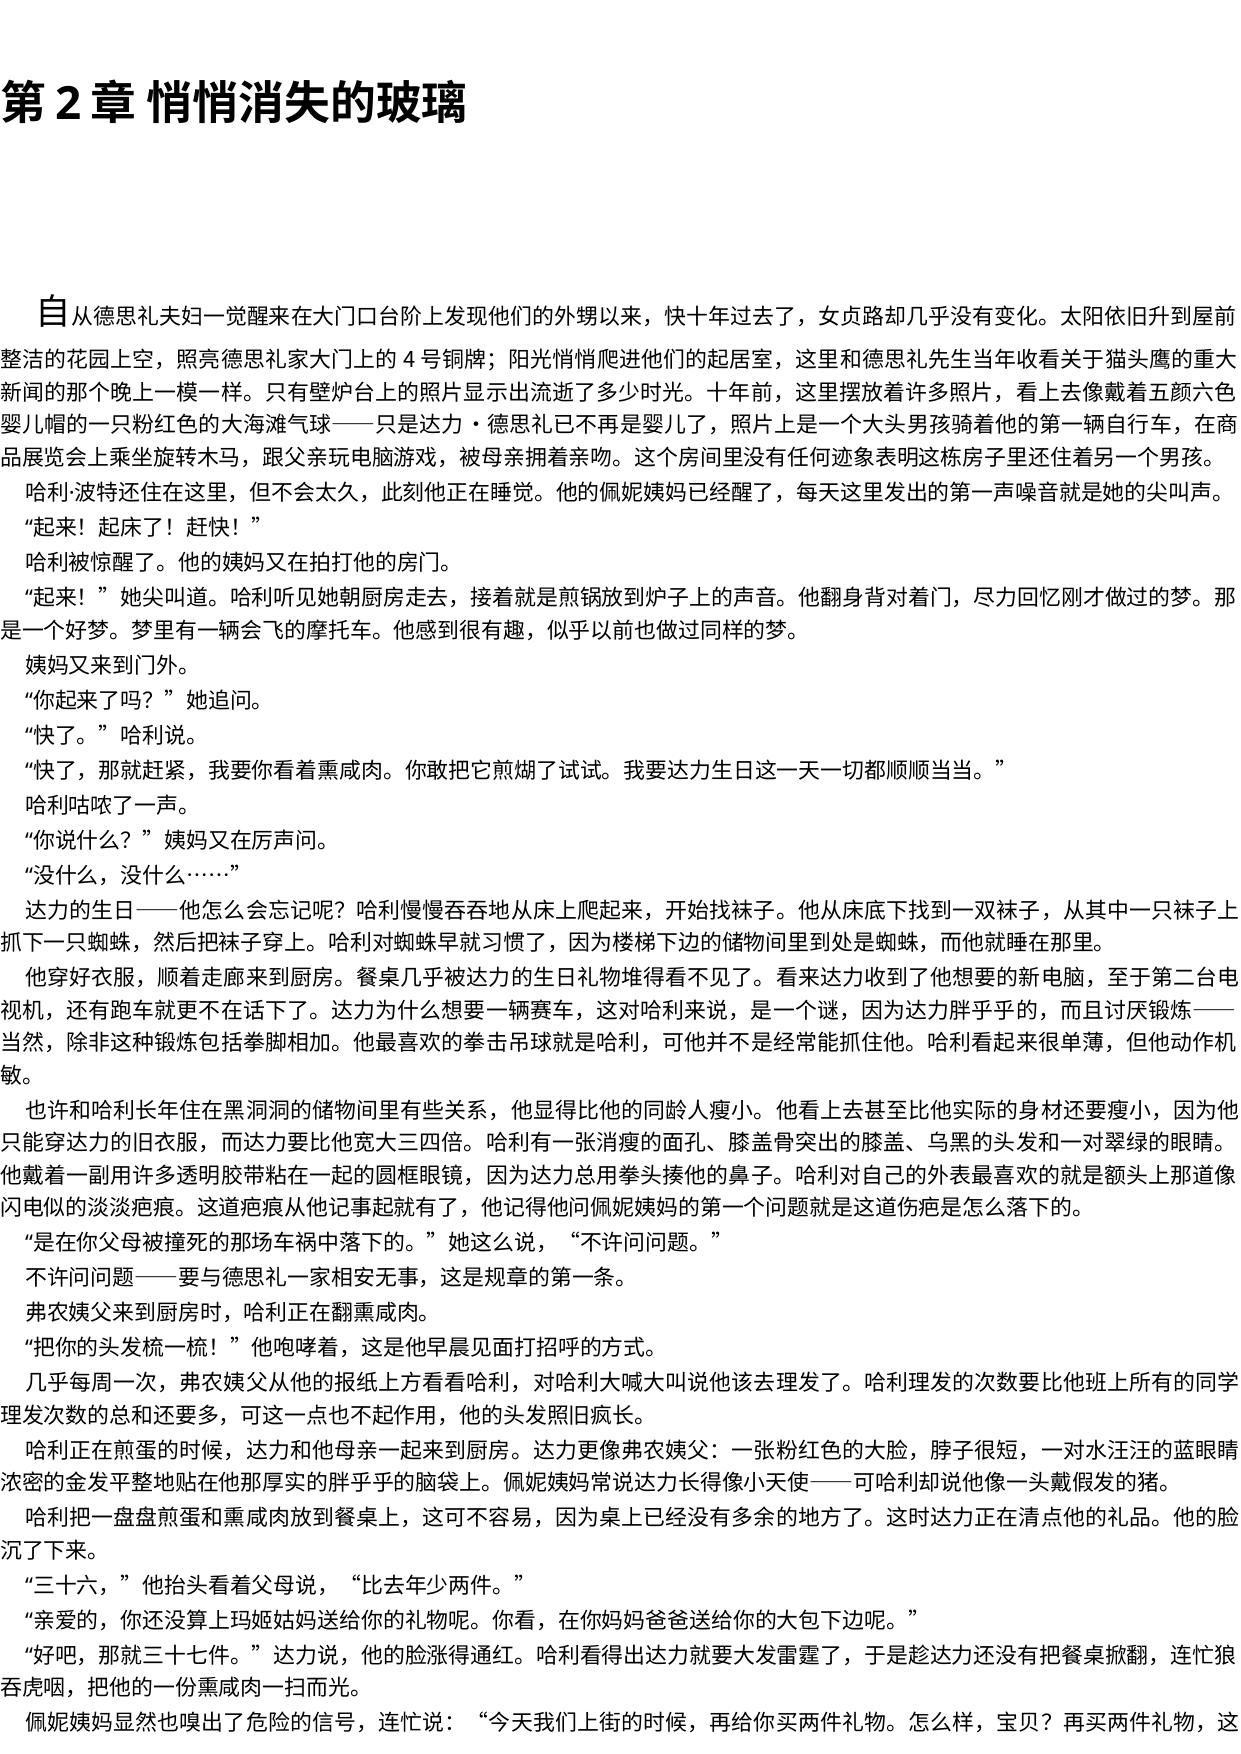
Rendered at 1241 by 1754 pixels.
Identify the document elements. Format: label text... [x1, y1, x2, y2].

text 弗农姨父来到厨房时，哈利正在翻熏咸肉。 [0, 1295, 1240, 1327]
text “没什么，没什么……” [0, 857, 1240, 890]
text “把你的头发梳一梳！”他咆哮着，这是他早晨见面打招呼的方式。 [0, 1330, 1240, 1362]
text 自从德思礼夫妇一觉醒来在大门口台阶上发现他们的外甥以来，快十年过去了，女贞路却几乎没有变化。太阳依旧升到屋前整洁的花园上空，照亮德思礼家大门上的4号铜牌；阳光悄悄爬进他们的起居室，这里和德思礼先生当年收看关于猫头鹰的重大新闻的那个晚上一模一样。只有壁炉台上的照片显示出流逝了多少时光。十年前，这里摆放着许多照片，看上去像戴着五颜六色婴儿帽的一只粉红色的大海滩气球——只是达力·德思礼已不再是婴儿了，照片上是一个大头男孩骑着他的第一辆自行车，在商品展览会上乘坐旋转木马，跟父亲玩电脑游戏，被母亲拥着亲吻。这个房间里没有任何迹象表明这栋房子里还住着另一个男孩。 [0, 277, 1240, 472]
text 也许和哈利长年住在黑洞洞的储物间里有些关系，他显得比他的同龄人瘦小。他看上去甚至比他实际的身材还要瘦小，因为他只能穿达力的旧衣服，而达力要比他宽大三四倍。哈利有一张消瘦的面孔、膝盖骨突出的膝盖、乌黑的头发和一对翠绿的眼睛。他戴着一副用许多透明胶带粘在一起的圆框眼镜，因为达力总用拳头揍他的鼻子。哈利对自己的外表最喜欢的就是额头上那道像闪电似的淡淡疤痕。这道疤痕从他记事起就有了，他记得他问佩妮姨妈的第一个问题就是这道伤疤是怎么落下的。 [0, 1092, 1240, 1222]
text 几乎每周一次，弗农姨父从他的报纸上方看看哈利，对哈利大喊大叫说他该去理发了。哈利理发的次数要比他班上所有的同学理发次数的总和还要多，可这一点也不起作用，他的头发照旧疯长。 [0, 1365, 1240, 1430]
text “你起来了吗？”她追问。 [0, 682, 1240, 715]
text “起来！”她尖叫道。哈利听见她朝厨房走去，接着就是煎锅放到炉子上的声音。他翻身背对着门，尽力回忆刚才做过的梦。那是一个好梦。梦里有一辆会飞的摩托车。他感到很有趣，似乎以前也做过同样的梦。 [0, 580, 1240, 645]
text “快了，那就赶紧，我要你看着熏咸肉。你敢把它煎煳了试试。我要达力生日这一天一切都顺顺当当。” [0, 752, 1240, 785]
text 达力的生日——他怎么会忘记呢？哈利慢慢吞吞地从床上爬起来，开始找袜子。他从床底下找到一双袜子，从其中一只袜子上抓下一只蜘蛛，然后把袜子穿上。哈利对蜘蛛早就习惯了，因为楼梯下边的储物间里到处是蜘蛛，而他就睡在那里。 [0, 892, 1240, 957]
text 哈利被惊醒了。他的姨妈又在拍打他的房门。 [0, 545, 1240, 577]
subtitle 第2章 悄悄消失的玻璃 [0, 51, 1240, 149]
text 哈利正在煎蛋的时候，达力和他母亲一起来到厨房。达力更像弗农姨父：一张粉红色的大脸，脖子很短，一对水汪汪的蓝眼睛，浓密的金发平整地贴在他那厚实的胖乎乎的脑袋上。佩妮姨妈常说达力长得像小天使——可哈利却说他像一头戴假发的猪。 [0, 1432, 1240, 1497]
text “三十六，”他抬头看着父母说，“比去年少两件。” [0, 1567, 1240, 1600]
text 他穿好衣服，顺着走廊来到厨房。餐桌几乎被达力的生日礼物堆得看不见了。看来达力收到了他想要的新电脑，至于第二台电视机，还有跑车就更不在话下了。达力为什么想要一辆赛车，这对哈利来说，是一个谜，因为达力胖乎乎的，而且讨厌锻炼——当然，除非这种锻炼包括拳脚相加。他最喜欢的拳击吊球就是哈利，可他并不是经常能抓住他。哈利看起来很单薄，但他动作机敏。 [0, 960, 1240, 1090]
text 姨妈又来到门外。 [0, 647, 1240, 680]
text “亲爱的，你还没算上玛姬姑妈送给你的礼物呢。你看，在你妈妈爸爸送给你的大包下边呢。” [0, 1602, 1240, 1635]
text 哈利把一盘盘煎蛋和熏咸肉放到餐桌上，这可不容易，因为桌上已经没有多余的地方了。这时达力正在清点他的礼品。他的脸沉了下来。 [0, 1500, 1240, 1565]
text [0, 1705, 1240, 1737]
text “是在你父母被撞死的那场车祸中落下的。”她这么说，“不许问问题。” [0, 1225, 1240, 1257]
text “起来！起床了！赶快！” [0, 510, 1240, 542]
text “你说什么？”姨妈又在厉声问。 [0, 822, 1240, 855]
text 不许问问题——要与德思礼一家相安无事，这是规章的第一条。 [0, 1260, 1240, 1292]
text 哈利·波特还住在这里，但不会太久，此刻他正在睡觉。他的佩妮姨妈已经醒了，每天这里发出的第一声噪音就是她的尖叫声。 [0, 475, 1240, 507]
text “好吧，那就三十七件。”达力说，他的脸涨得通红。哈利看得出达力就要大发雷霆了，于是趁达力还没有把餐桌掀翻，连忙狼吞虎咽，把他的一份熏咸肉一扫而光。 [0, 1637, 1240, 1702]
text 哈利咕哝了一声。 [0, 787, 1240, 820]
text “快了。”哈利说。 [0, 717, 1240, 750]
